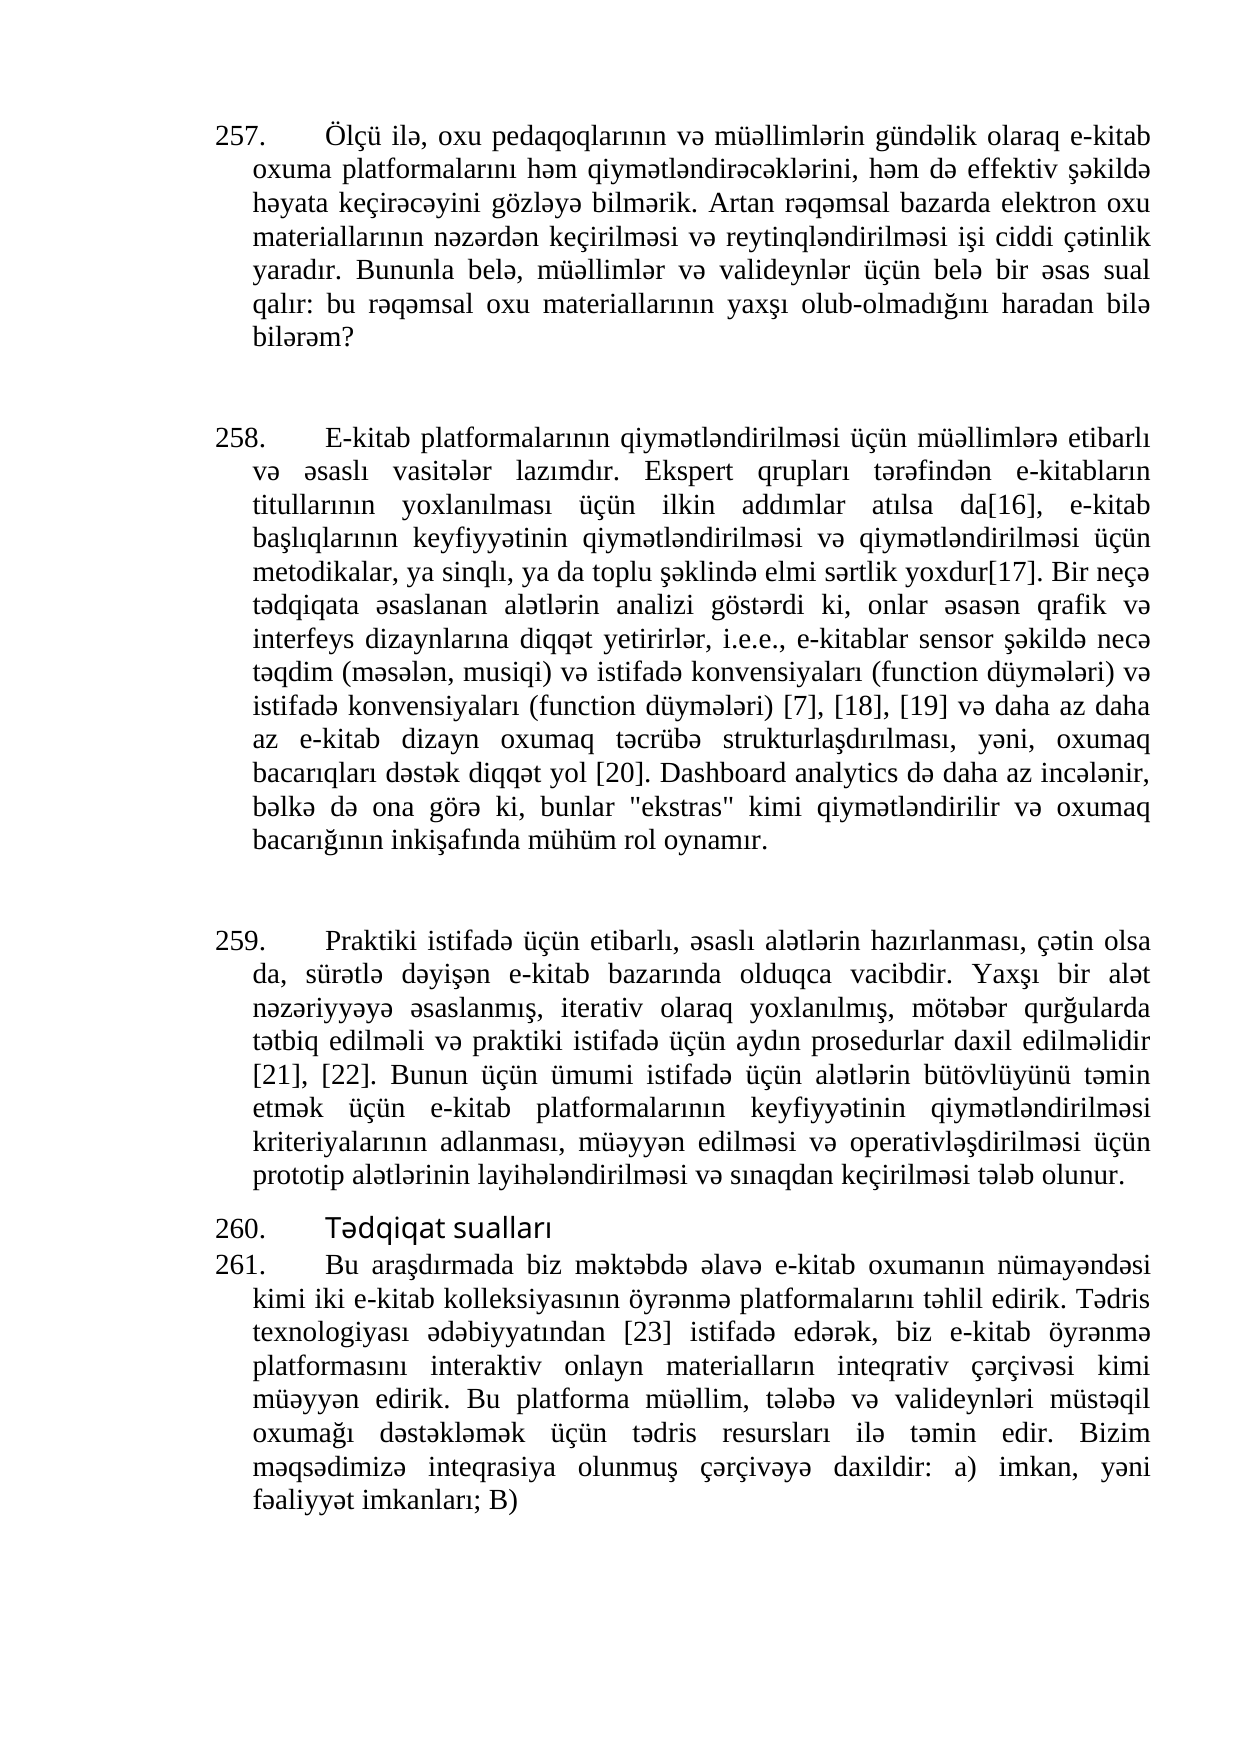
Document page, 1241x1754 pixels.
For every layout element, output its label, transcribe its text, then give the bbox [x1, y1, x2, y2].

list E-kitab platformalarının qiymətləndirilməsi üçün müəllimlərə etibarlı və əsaslı vasitələr lazımdır. Ekspert qrupları tərəfindən e-kitabların titullarının yoxlanılması üçün ilkin addımlar atılsa da[16], e-kitab başlıqlarının keyfiyyətinin qiymətləndirilməsi və qiymətləndirilməsi üçün metodikalar, ya sinqlı, ya da toplu şəklində elmi sərtlik yoxdur[17]. Bir neçə tədqiqata əsaslanan alətlərin analizi göstərdi ki, onlar əsasən qrafik və interfeys dizaynlarına diqqət yetirirlər, i.e.e., e-kitablar sensor şəkildə necə təqdim (məsələn, musiqi) və istifadə konvensiyaları (function düymələri) və istifadə konvensiyaları (function düymələri) [7], [18], [19] və daha az daha az e-kitab dizayn oxumaq təcrübə strukturlaşdırılması, yəni, oxumaq bacarıqları dəstək diqqət yol [20]. Dashboard analytics də daha az incələnir, bəlkə də ona görə ki, bunlar "ekstras" kimi qiymətləndirilir və oxumaq bacarığının inkişafında mühüm rol oynamır. [215, 420, 1152, 856]
list Praktiki istifadə üçün etibarlı, əsaslı alətlərin hazırlanması, çətin olsa da, sürətlə dəyişən e-kitab bazarında olduqca vacibdir. Yaxşı bir alət nəzəriyyəyə əsaslanmış, iterativ olaraq yoxlanılmış, mötəbər qurğularda tətbiq edilməli və praktiki istifadə üçün aydın prosedurlar daxil edilməlidir [21], [22]. Bunun üçün ümumi istifadə üçün alətlərin bütövlüyünü təmin etmək üçün e-kitab platformalarının keyfiyyətinin qiymətləndirilməsi kriteriyalarının adlanması, müəyyən edilməsi və operativləşdirilməsi üçün prototip alətlərinin layihələndirilməsi və sınaqdan keçirilməsi tələb olunur. [215, 923, 1152, 1191]
list Ölçü ilə, oxu pedaqoqlarının və müəllimlərin gündəlik olaraq e-kitab oxuma platformalarını həm qiymətləndirəcəklərini, həm də effektiv şəkildə həyata keçirəcəyini gözləyə bilmərik. Artan rəqəmsal bazarda elektron oxu materiallarının nəzərdən keçirilməsi və reytinqləndirilməsi işi ciddi çətinlik yaradır. Bununla belə, müəllimlər və valideynlər üçün belə bir əsas sual qalır: bu rəqəmsal oxu materiallarının yaxşı olub-olmadığını haradan bilə bilərəm? [215, 118, 1152, 353]
subtitle Tədqiqat sualları [215, 1208, 1152, 1247]
list Bu araşdırmada biz məktəbdə əlavə e-kitab oxumanın nümayəndəsi kimi iki e-kitab kolleksiyasının öyrənmə platformalarını təhlil edirik. Tədris texnologiyası ədəbiyyatından [23] istifadə edərək, biz e-kitab öyrənmə platformasını interaktiv onlayn materialların inteqrativ çərçivəsi kimi müəyyən edirik. Bu platforma müəllim, tələbə və valideynləri müstəqil oxumağı dəstəkləmək üçün tədris resursları ilə təmin edir. Bizim məqsədimizə inteqrasiya olunmuş çərçivəyə daxildir: a) imkan, yəni fəaliyyət imkanları; B) [215, 1247, 1152, 1516]
